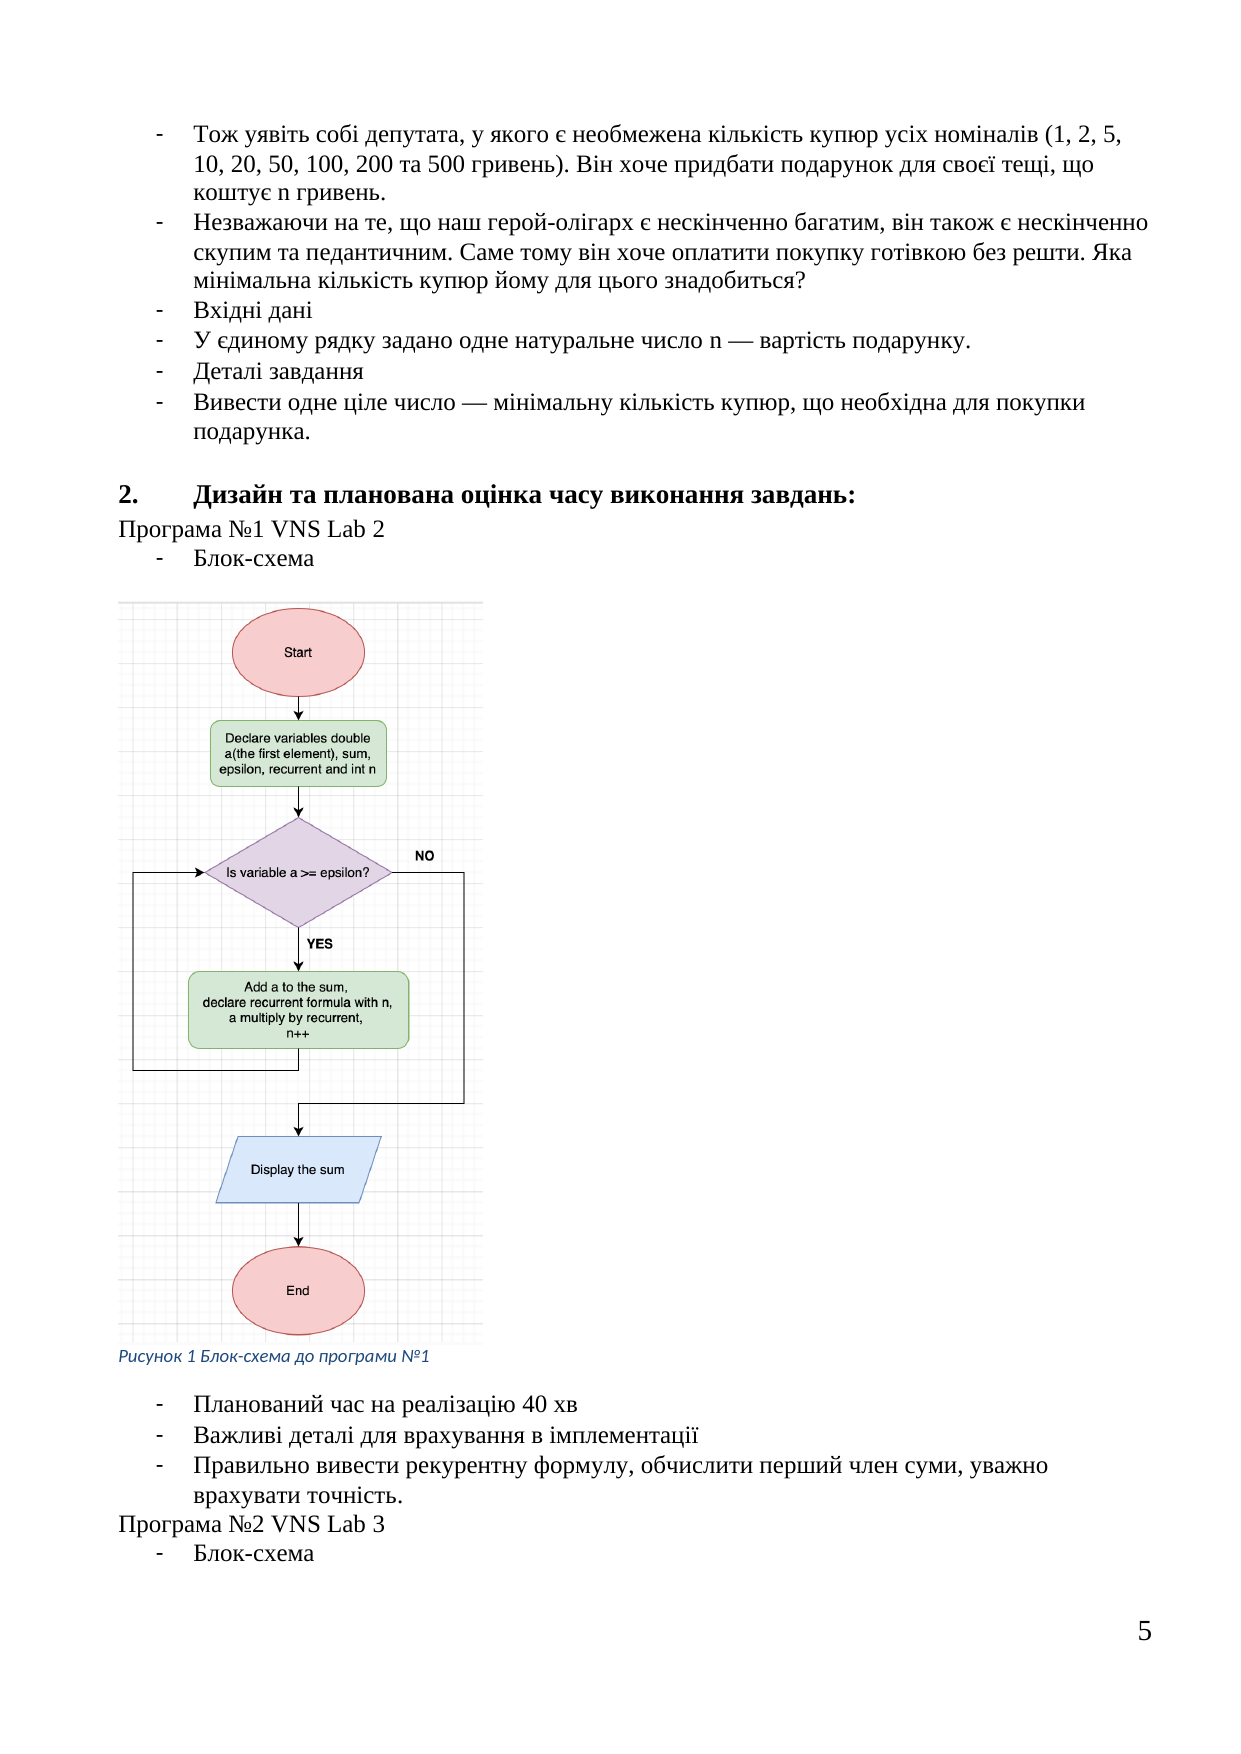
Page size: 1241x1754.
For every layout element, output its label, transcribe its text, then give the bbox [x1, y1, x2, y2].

list У єдиному рядку задано одне натуральне число n — вартість подарунку. [156, 325, 1152, 355]
picture [118, 601, 483, 1345]
list Вивести одне ціле число — мінімальну кількість купюр, що необхідна для покупки подарунка. [156, 386, 1152, 445]
subtitle 2. Дизайн та планована оцінка часу виконання завдань: [118, 478, 1152, 509]
text Програма №1 VNS Lab 2 [118, 514, 1152, 542]
list Блок-схема [156, 1537, 1152, 1568]
list Вхідні дані [156, 294, 1152, 325]
list Деталі завдання [156, 355, 1152, 386]
list Планований час на реалізацію 40 хв [156, 1388, 1152, 1419]
text Програма №2 VNS Lab 3 [118, 1509, 1152, 1537]
list Правильно вивести рекурентну формулу, обчислити перший член суми, уважно врахувати точність. [156, 1449, 1152, 1509]
list Блок-схема [156, 542, 1152, 573]
list Тож уявіть собі депутата, у якого є необмежена кількість купюр усіх номіналів (1, 2, 5, 10, 20, 50, 100, 200 та 500 гривень). Він хоче придбати подарунок для своєї тещі, що коштує n гривень. [156, 118, 1152, 206]
list Важливі деталі для врахування в імплементації [156, 1419, 1152, 1449]
list Незважаючи на те, що наш герой-олігарх є нескінченно багатим, він також є нескінченно скупим та педантичним. Саме тому він хоче оплатити покупку готівкою без решти. Яка мінімальна кількість купюр йому для цього знадобиться? [156, 206, 1152, 294]
